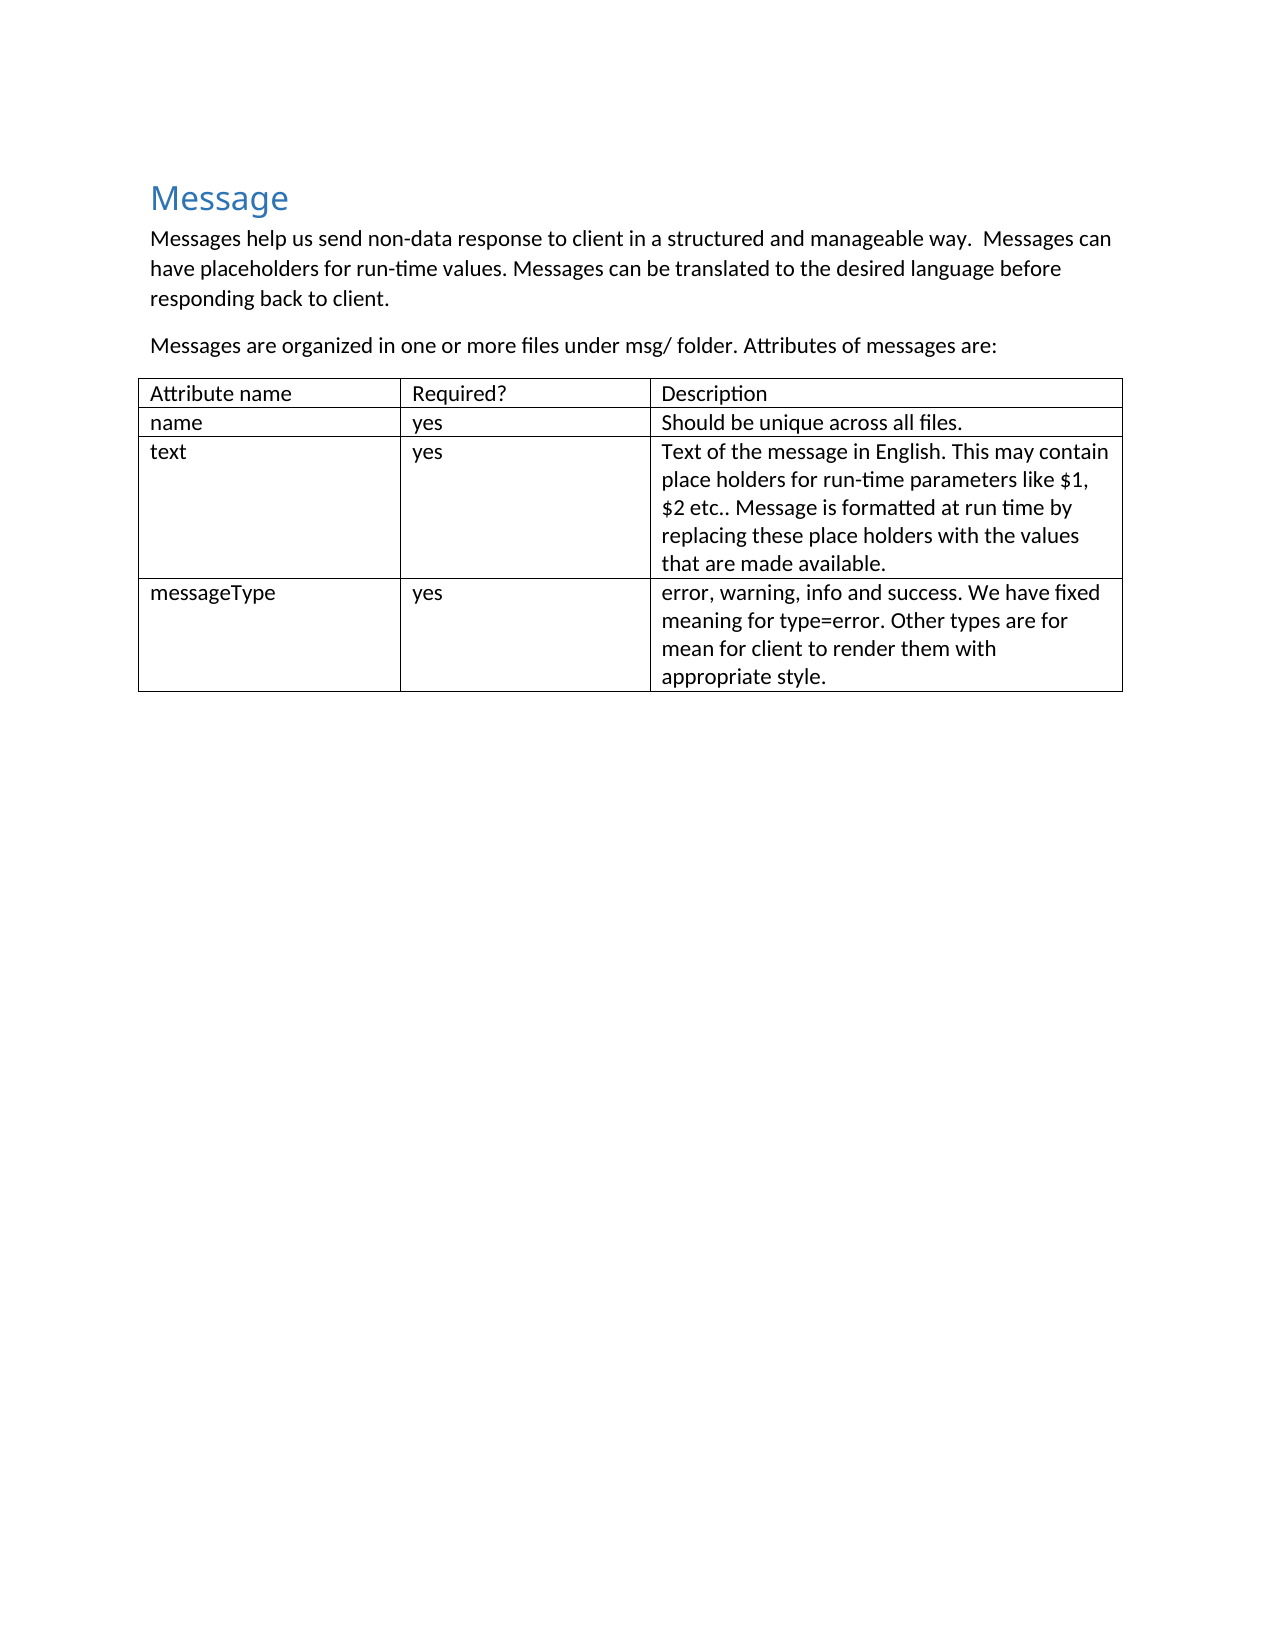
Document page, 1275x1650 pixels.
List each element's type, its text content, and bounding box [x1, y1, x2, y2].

table_header Description [651, 379, 1122, 407]
table_cell yes [401, 579, 650, 691]
table_cell yes [401, 437, 650, 577]
subtitle Message [150, 175, 1125, 220]
table_cell Should be unique across all files. [651, 408, 1122, 436]
table_header Required? [401, 379, 650, 407]
table_cell yes [401, 408, 650, 436]
table_cell Text of the message in English. This may contain place holders for run-time parameters like $1, $2 etc.. Message is formatted at run time by replacing these place holders with the values that are made available. [651, 437, 1122, 577]
text Messages help us send non-data response to client in a structured and manageable way. Messages can have placeholders for run-time values. Messages can be translated to the desired language before responding back to client. [150, 224, 1125, 312]
table_cell error, warning, info and success. We have fixed meaning for type=error. Other types are for mean for client to render them with appropriate style. [651, 579, 1122, 691]
table_cell name [139, 408, 400, 436]
table_header Attribute name [139, 379, 400, 407]
text Messages are organized in one or more files under msg/ folder. Attributes of messages are: [150, 331, 1125, 359]
table_cell text [139, 437, 400, 577]
table_cell messageType [139, 579, 400, 691]
